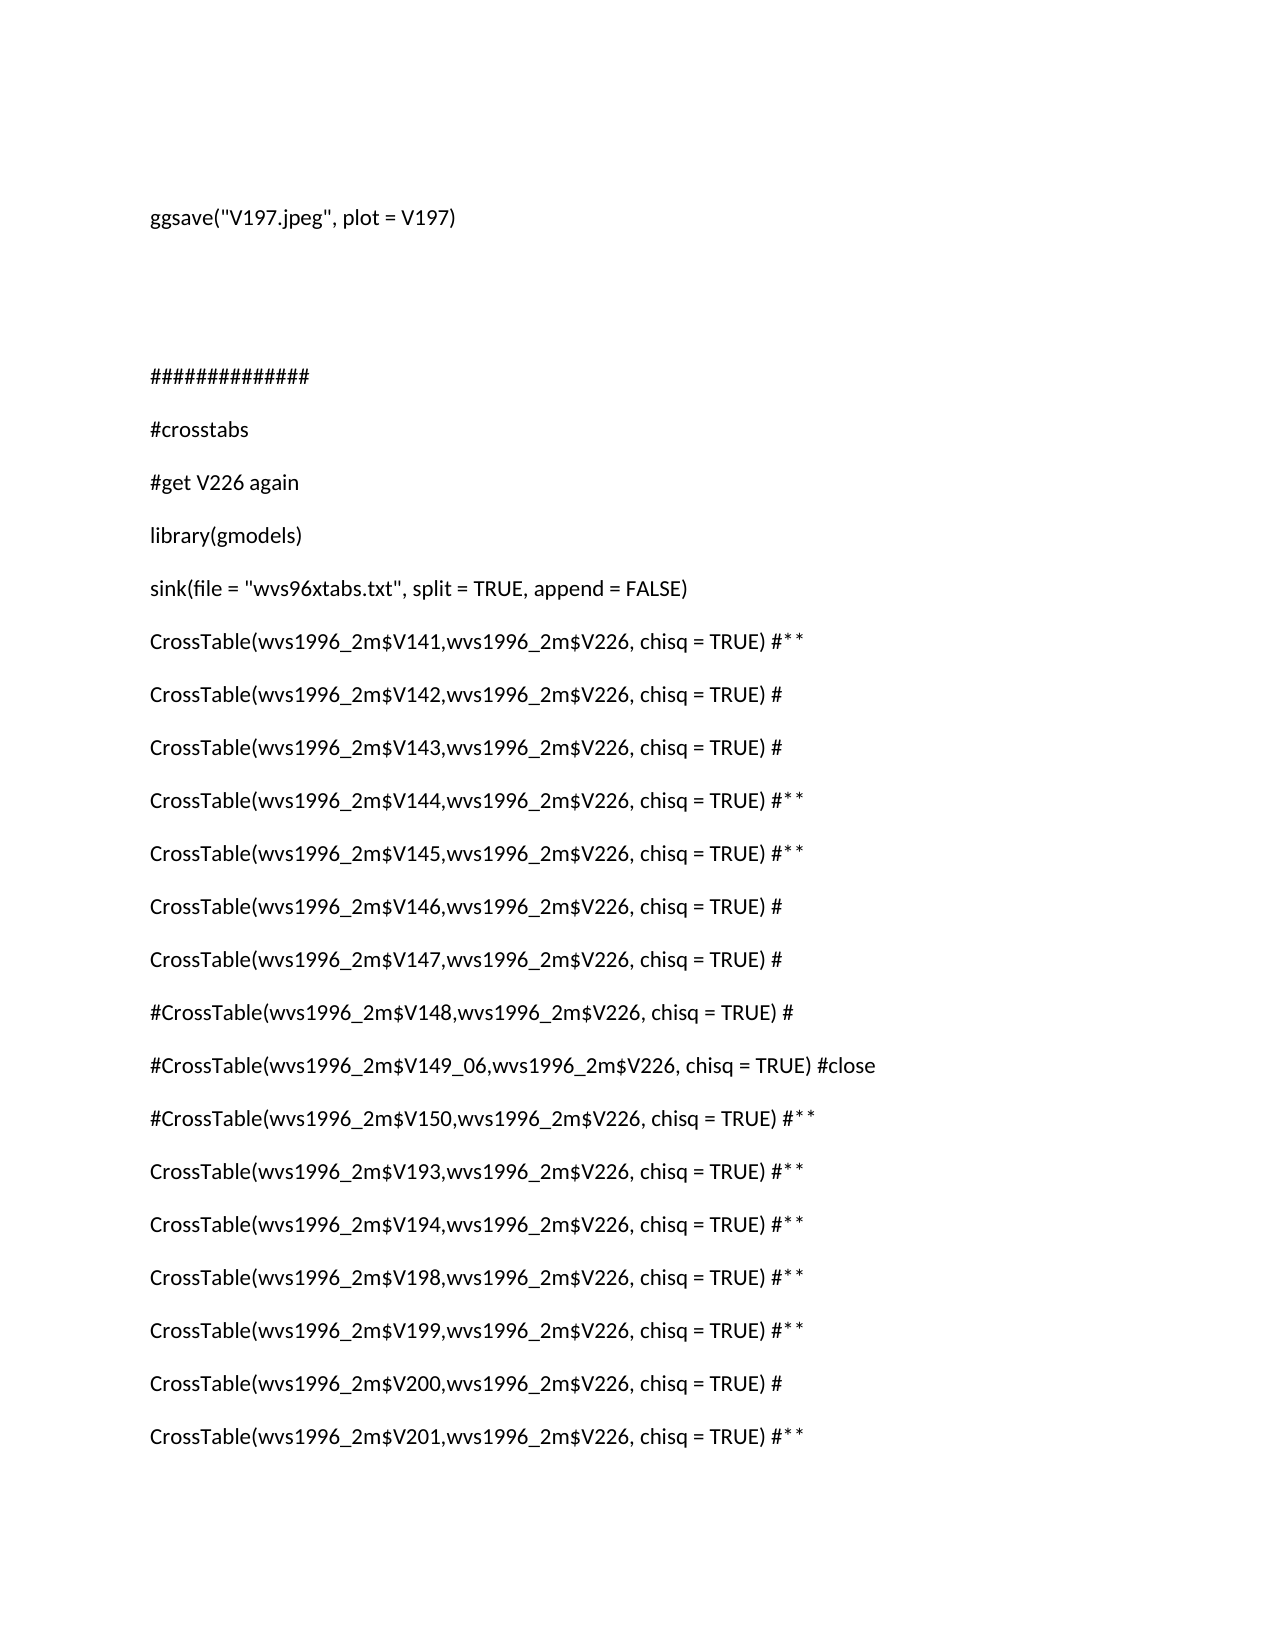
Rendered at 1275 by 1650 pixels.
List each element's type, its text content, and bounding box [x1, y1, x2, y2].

text #CrossTable(wvs1996_2m$V148,wvs1996_2m$V226, chisq = TRUE) # [150, 998, 1125, 1026]
text CrossTable(wvs1996_2m$V147,wvs1996_2m$V226, chisq = TRUE) # [150, 945, 1125, 973]
text CrossTable(wvs1996_2m$V141,wvs1996_2m$V226, chisq = TRUE) #** [150, 627, 1125, 655]
text CrossTable(wvs1996_2m$V145,wvs1996_2m$V226, chisq = TRUE) #** [150, 839, 1125, 867]
text #CrossTable(wvs1996_2m$V149_06,wvs1996_2m$V226, chisq = TRUE) #close [150, 1051, 1125, 1079]
text ggsave("V197.jpeg", plot = V197) [150, 203, 1125, 231]
text CrossTable(wvs1996_2m$V142,wvs1996_2m$V226, chisq = TRUE) # [150, 680, 1125, 708]
text sink(file = "wvs96xtabs.txt", split = TRUE, append = FALSE) [150, 574, 1125, 602]
text #crosstabs [150, 415, 1125, 443]
text CrossTable(wvs1996_2m$V201,wvs1996_2m$V226, chisq = TRUE) #** [150, 1422, 1125, 1451]
text CrossTable(wvs1996_2m$V193,wvs1996_2m$V226, chisq = TRUE) #** [150, 1157, 1125, 1185]
text CrossTable(wvs1996_2m$V198,wvs1996_2m$V226, chisq = TRUE) #** [150, 1263, 1125, 1291]
text CrossTable(wvs1996_2m$V146,wvs1996_2m$V226, chisq = TRUE) # [150, 892, 1125, 920]
text CrossTable(wvs1996_2m$V194,wvs1996_2m$V226, chisq = TRUE) #** [150, 1210, 1125, 1238]
text #get V226 again [150, 468, 1125, 496]
text #CrossTable(wvs1996_2m$V150,wvs1996_2m$V226, chisq = TRUE) #** [150, 1104, 1125, 1132]
text CrossTable(wvs1996_2m$V144,wvs1996_2m$V226, chisq = TRUE) #** [150, 786, 1125, 814]
text ############## [150, 362, 1125, 390]
text library(gmodels) [150, 521, 1125, 549]
text CrossTable(wvs1996_2m$V143,wvs1996_2m$V226, chisq = TRUE) # [150, 733, 1125, 761]
text CrossTable(wvs1996_2m$V199,wvs1996_2m$V226, chisq = TRUE) #** [150, 1316, 1125, 1344]
text CrossTable(wvs1996_2m$V200,wvs1996_2m$V226, chisq = TRUE) # [150, 1369, 1125, 1397]
